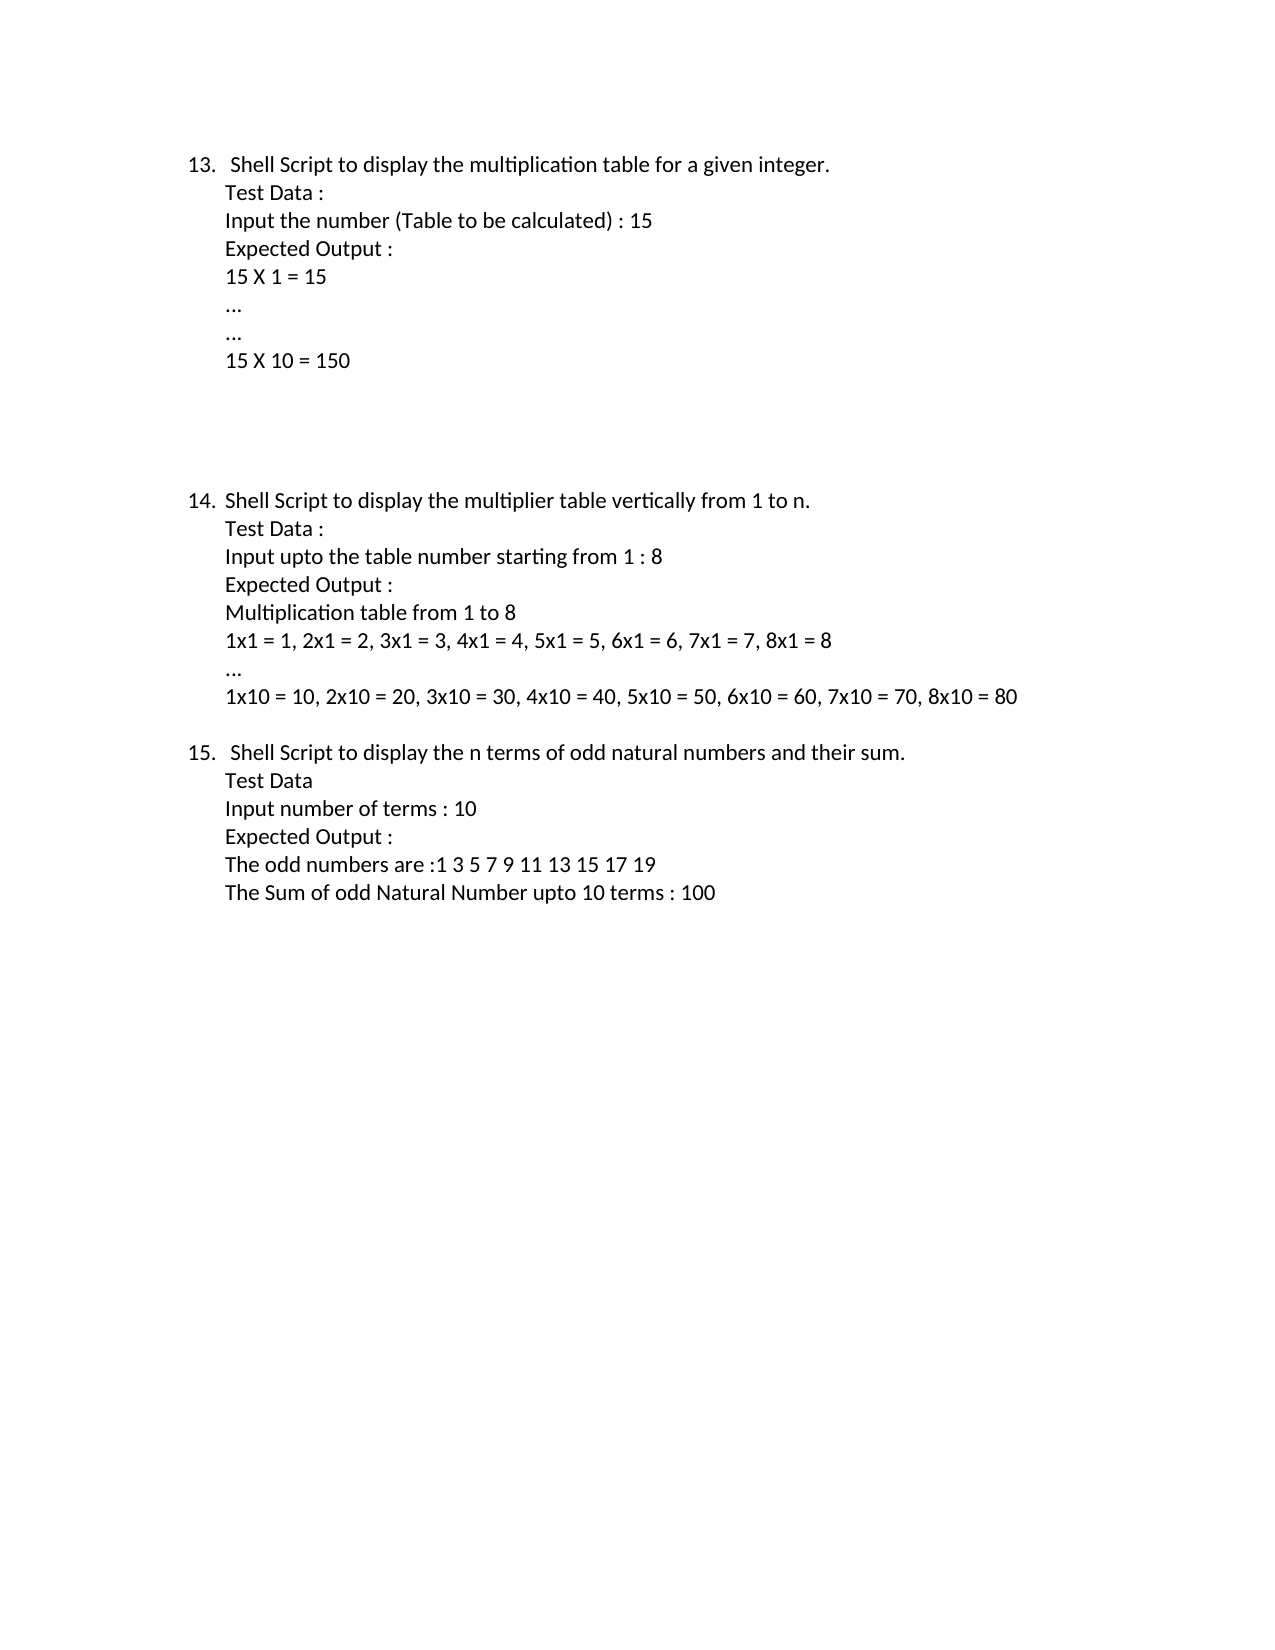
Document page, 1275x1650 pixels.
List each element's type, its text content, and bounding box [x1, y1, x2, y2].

text Multiplication table from 1 to 8 [225, 598, 1125, 626]
text The Sum of odd Natural Number upto 10 terms : 100 [225, 878, 1125, 907]
text ... [225, 290, 1125, 318]
text 1x10 = 10, 2x10 = 20, 3x10 = 30, 4x10 = 40, 5x10 = 50, 6x10 = 60, 7x10 = 70, 8x10 = 80 [225, 682, 1125, 710]
text ... [225, 654, 1125, 682]
text Input upto the table number starting from 1 : 8 [225, 542, 1125, 570]
text 15 X 10 = 150 [225, 346, 1125, 374]
text The odd numbers are :1 3 5 7 9 11 13 15 17 19 [225, 851, 1125, 878]
text Test Data [225, 766, 1125, 794]
text 1x1 = 1, 2x1 = 2, 3x1 = 3, 4x1 = 4, 5x1 = 5, 6x1 = 6, 7x1 = 7, 8x1 = 8 [225, 626, 1125, 654]
text Input the number (Table to be calculated) : 15 [225, 206, 1125, 234]
list Shell Script to display the multiplier table vertically from 1 to n. [187, 486, 1125, 514]
text Test Data : [225, 178, 1125, 206]
text ... [225, 318, 1125, 346]
list Shell Script to display the multiplication table for a given integer. [187, 150, 1125, 178]
text Expected Output : [225, 822, 1125, 851]
text Test Data : [225, 514, 1125, 542]
list Shell Script to display the n terms of odd natural numbers and their sum. [187, 738, 1125, 766]
text 15 X 1 = 15 [225, 262, 1125, 290]
text Input number of terms : 10 [225, 794, 1125, 822]
text Expected Output : [225, 570, 1125, 598]
text Expected Output : [225, 234, 1125, 262]
